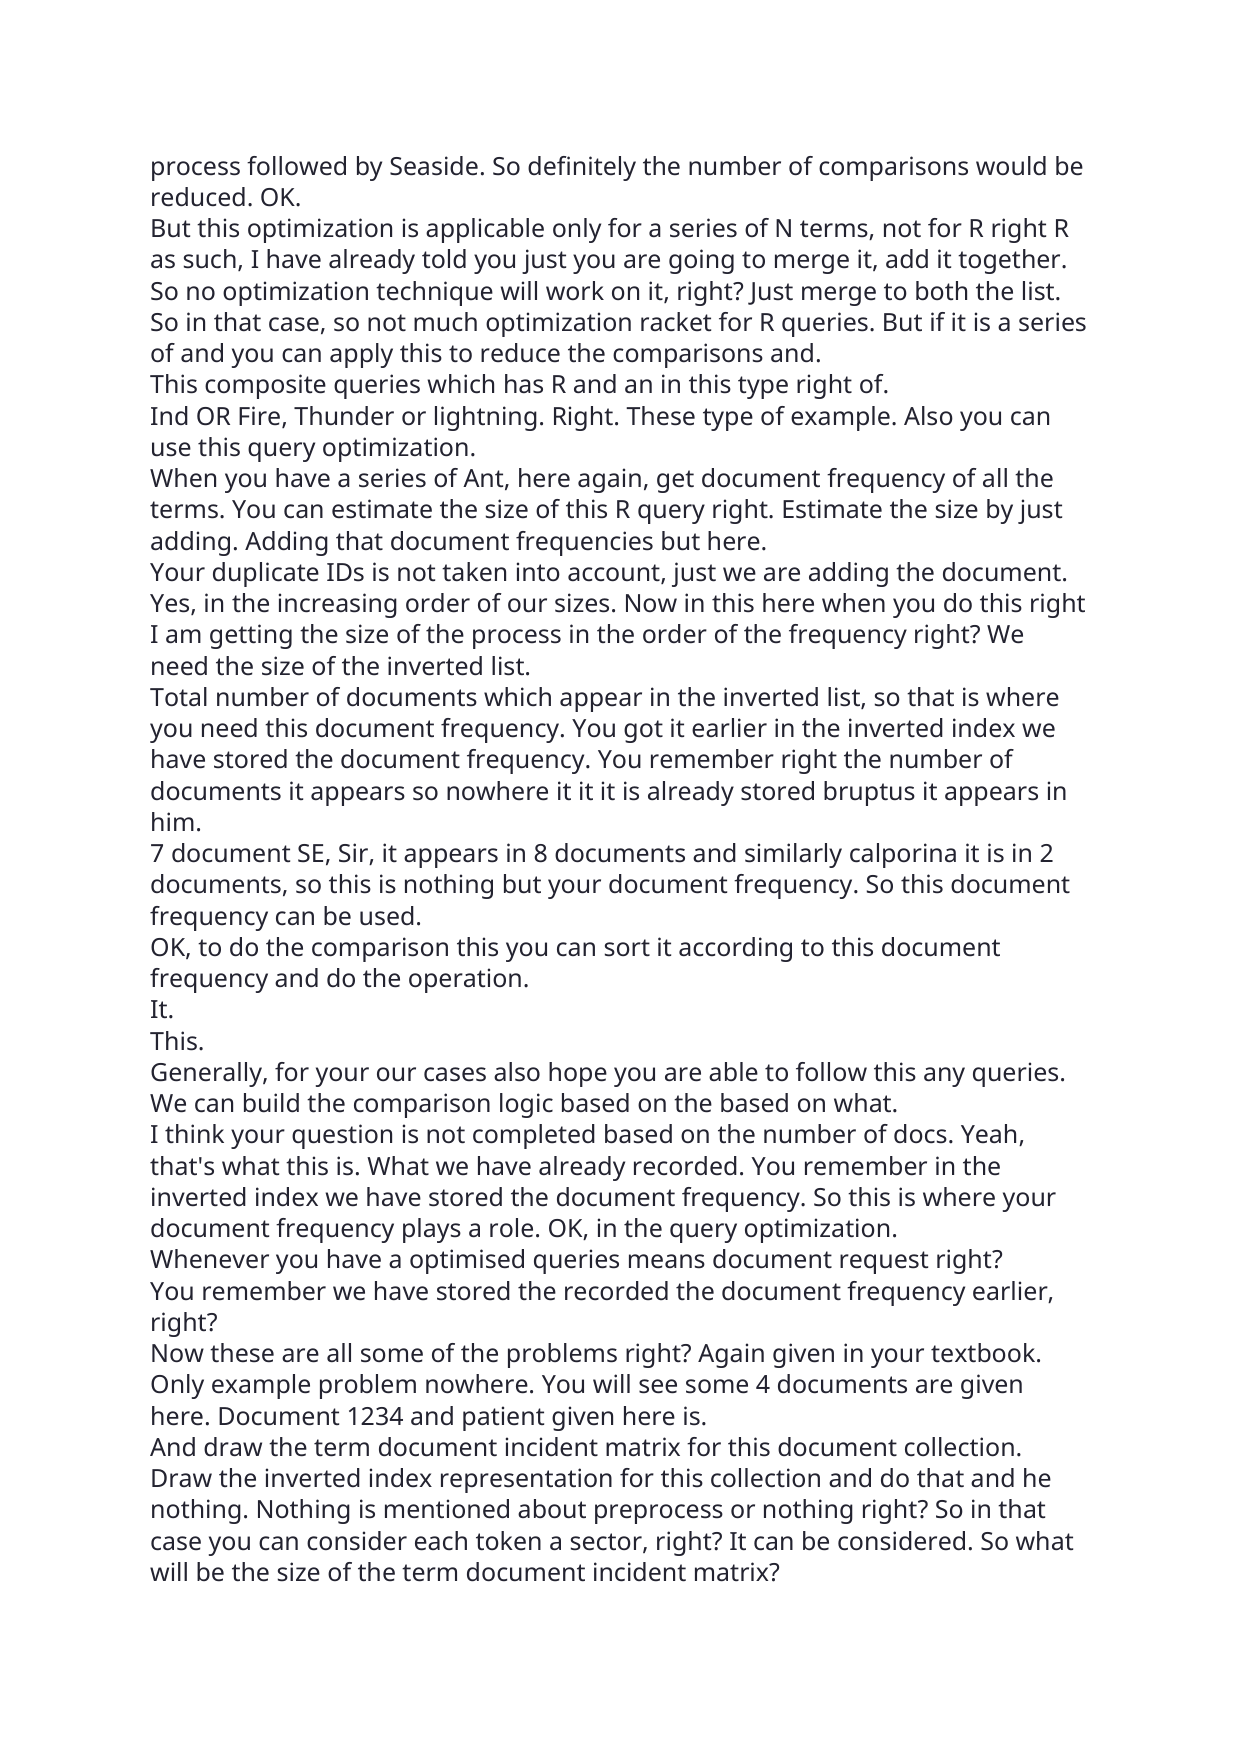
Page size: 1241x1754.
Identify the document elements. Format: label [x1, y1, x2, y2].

text [150, 150, 1090, 1587]
